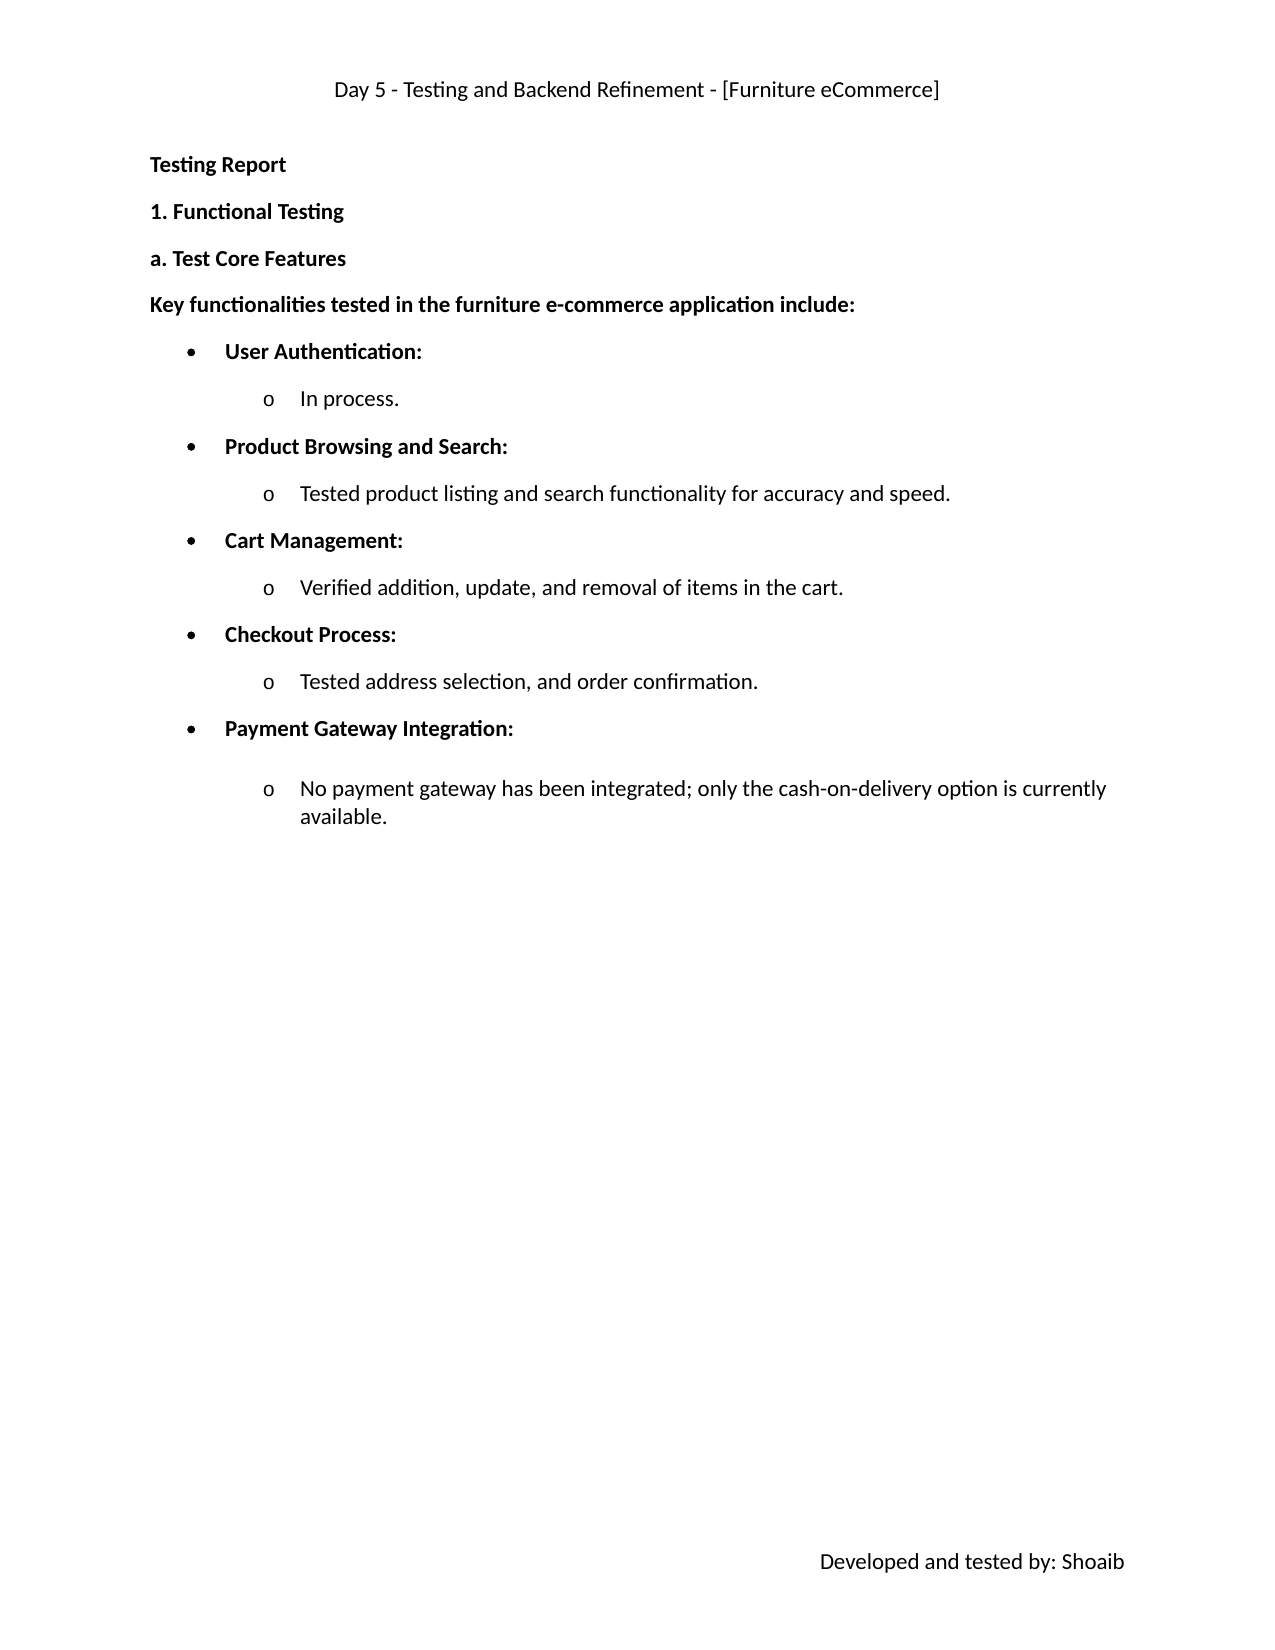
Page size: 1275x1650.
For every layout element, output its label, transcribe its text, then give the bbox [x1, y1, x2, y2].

list Tested product listing and search functionality for accuracy and speed. [262, 479, 1125, 507]
text a. Test Core Features [150, 244, 1125, 272]
list Verified addition, update, and removal of items in the cart. [262, 573, 1125, 601]
list Cart Management: [187, 526, 1125, 554]
list Product Browsing and Search: [187, 432, 1125, 460]
list User Authentication: [187, 337, 1125, 366]
list Checkout Process: [187, 620, 1125, 648]
text Key functionalities tested in the furniture e-commerce application include: [150, 291, 1125, 319]
list Payment Gateway Integration: [187, 714, 1125, 743]
list Tested address selection, and order confirmation. [262, 667, 1125, 696]
text Testing Report [150, 150, 1125, 178]
list In process. [262, 384, 1125, 413]
text 1. Functional Testing [150, 197, 1125, 225]
list No payment gateway has been integrated; only the cash-on-delivery option is currently available. [262, 774, 1125, 831]
